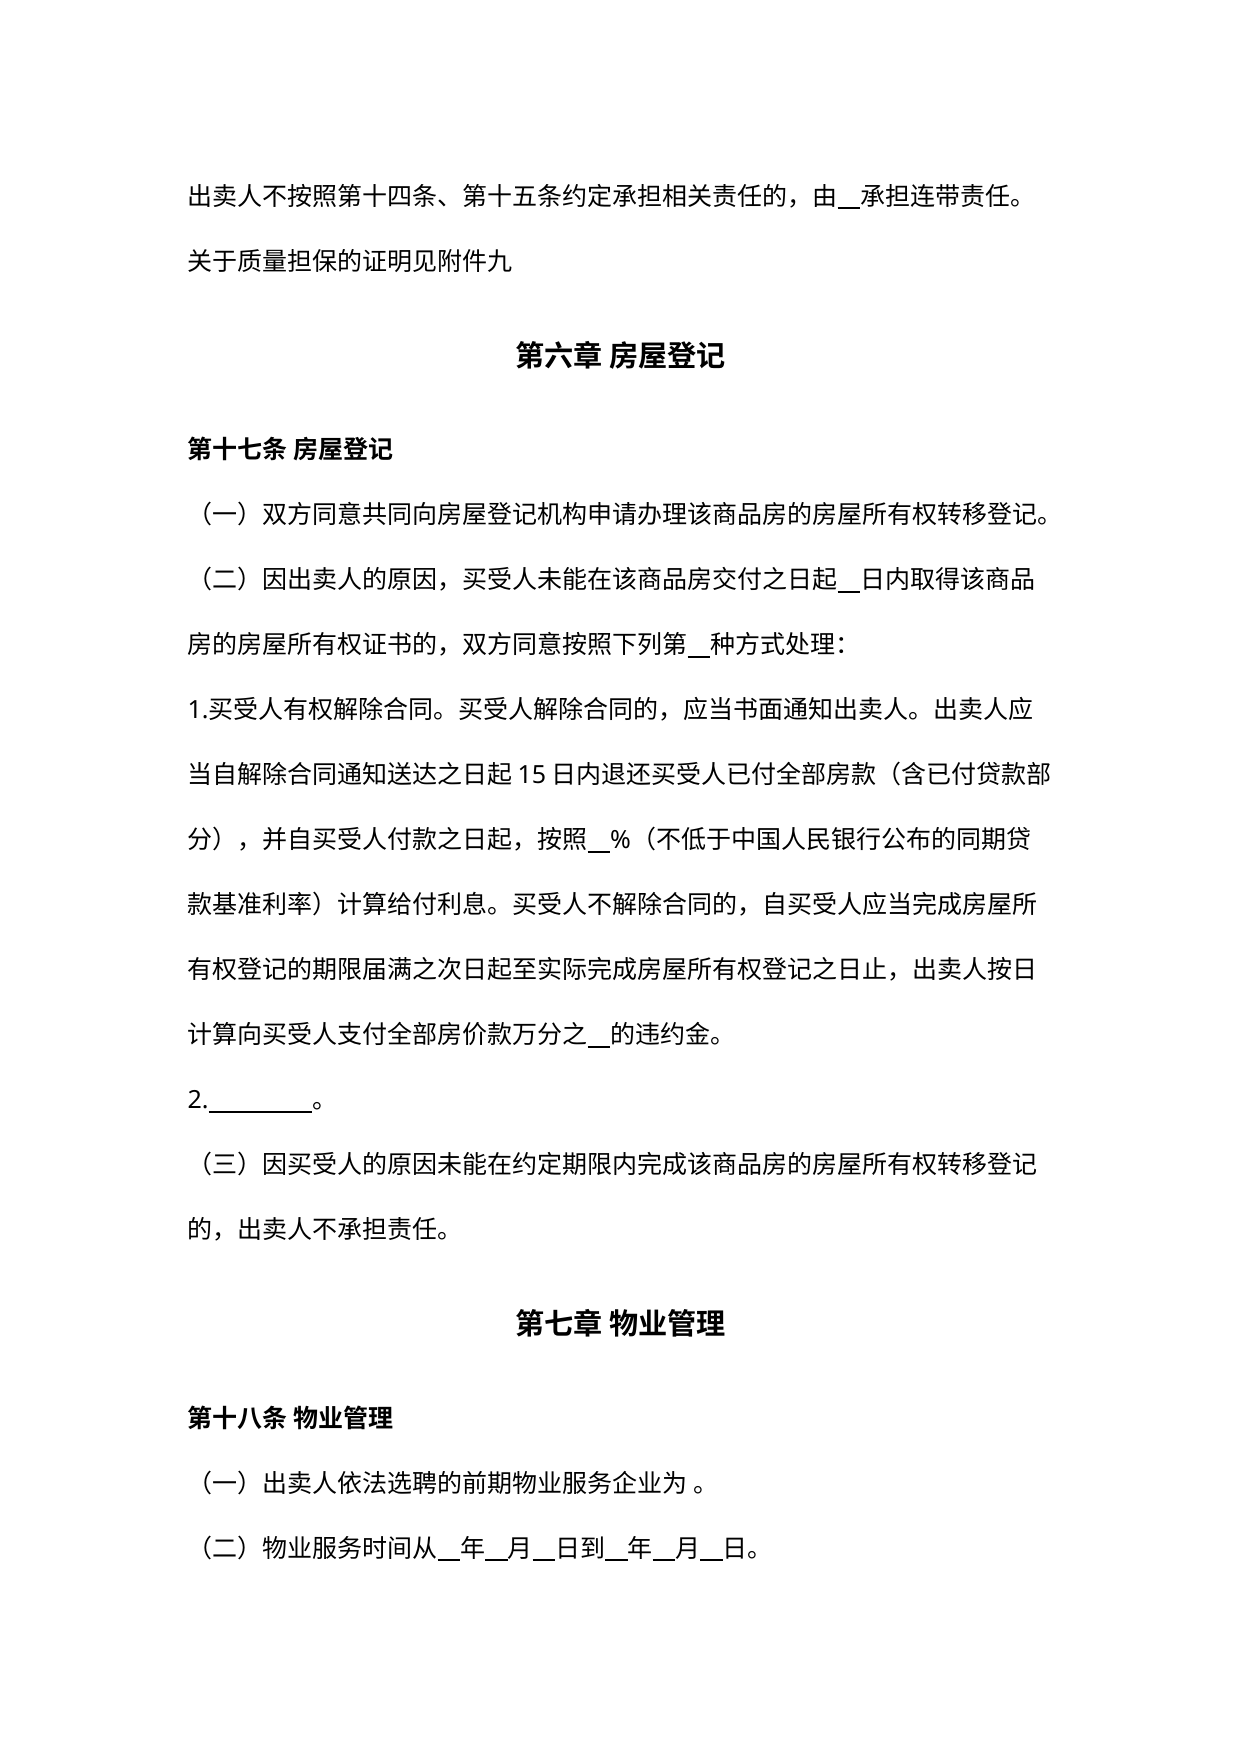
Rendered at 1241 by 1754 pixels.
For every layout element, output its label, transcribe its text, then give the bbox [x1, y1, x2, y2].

text （二）因出卖人的原因，买受人未能在该商品房交付之日起 日内取得该商品房的房屋所有权证书的，双方同意按照下列第 种方式处理： [187, 545, 1053, 675]
text 1.买受人有权解除合同。买受人解除合同的，应当书面通知出卖人。出卖人应当自解除合同通知送达之日起15日内退还买受人已付全部房款（含已付贷款部分），并自买受人付款之日起，按照 %（不低于中国人民银行公布的同期贷款基准利率）计算给付利息。买受人不解除合同的，自买受人应当完成房屋所有权登记的期限届满之次日起至实际完成房屋所有权登记之日止，出卖人按日计算向买受人支付全部房价款万分之 的违约金。 [187, 675, 1053, 1065]
text （二）物业服务时间从 年 月 日到 年 月 日。 [187, 1514, 1053, 1579]
text 2. 。 [187, 1065, 1053, 1130]
text 出卖人不按照第十四条、第十五条约定承担相关责任的，由 承担连带责任。关于质量担保的证明见附件九 [187, 162, 1053, 292]
subtitle 第七章 物业管理 [187, 1289, 1053, 1354]
subtitle 第十七条 房屋登记 [187, 415, 1053, 480]
text （一）双方同意共同向房屋登记机构申请办理该商品房的房屋所有权转移登记。 [187, 480, 1053, 545]
subtitle 第六章 房屋登记 [187, 321, 1053, 386]
subtitle 第十八条 物业管理 [187, 1384, 1053, 1449]
text （一）出卖人依法选聘的前期物业服务企业为 。 [187, 1449, 1053, 1514]
text （三）因买受人的原因未能在约定期限内完成该商品房的房屋所有权转移登记的，出卖人不承担责任。 [187, 1130, 1053, 1260]
